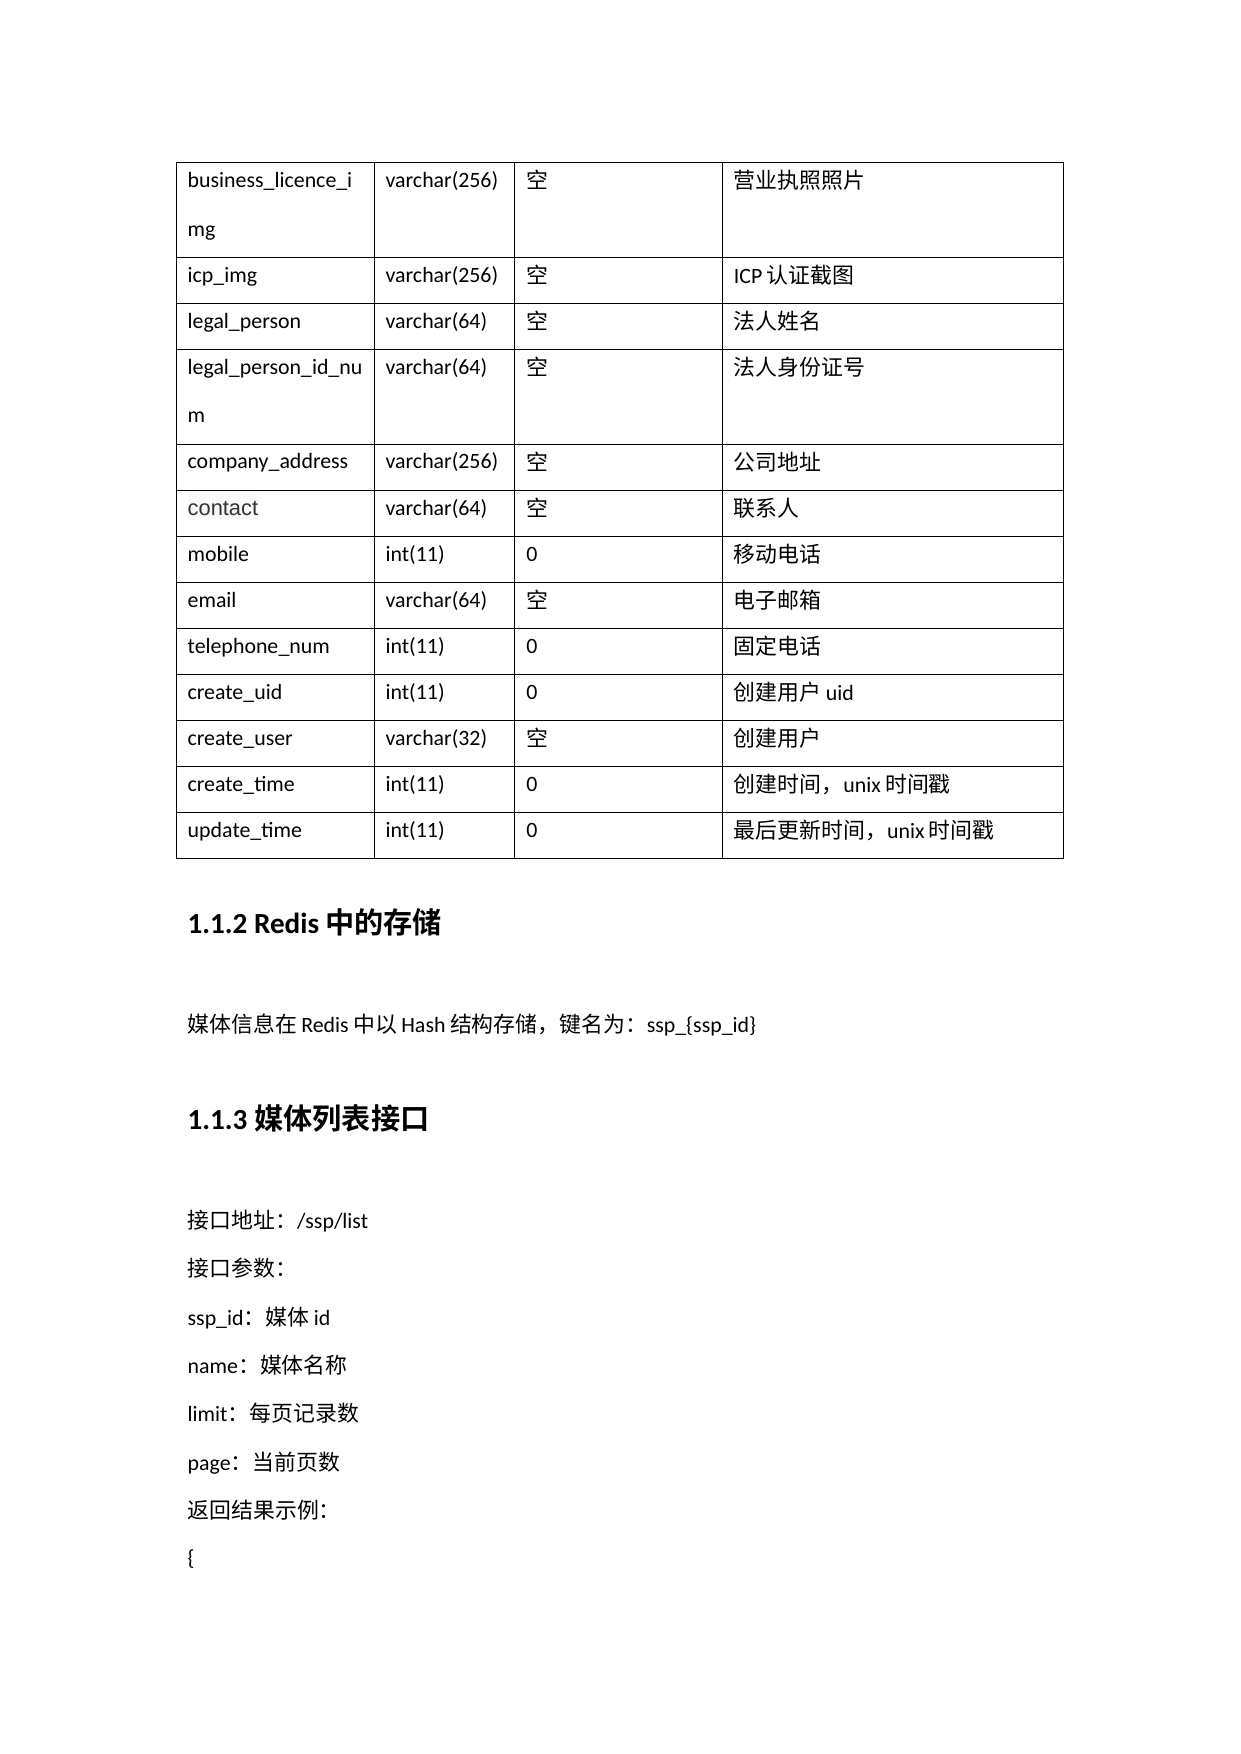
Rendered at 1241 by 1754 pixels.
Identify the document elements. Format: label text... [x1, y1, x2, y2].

list 接口地址：/ssp/list [187, 1203, 1053, 1235]
table_cell 0 [515, 813, 722, 858]
list name：媒体名称 [187, 1348, 1053, 1380]
table_cell create_user [177, 721, 374, 766]
table_cell 空 [515, 583, 722, 628]
table_cell 公司地址 [723, 445, 1063, 490]
table_cell 0 [515, 767, 722, 812]
table_cell varchar(64) [375, 304, 514, 349]
table_cell 创建时间，unix时间戳 [723, 767, 1063, 812]
table_cell 空 [515, 163, 722, 257]
table_cell 创建用户 [723, 721, 1063, 766]
table_cell 最后更新时间，unix时间戳 [723, 813, 1063, 858]
table_cell 空 [515, 258, 722, 303]
table_cell 联系人 [723, 491, 1063, 536]
list page：当前页数 [187, 1444, 1053, 1477]
list ssp_id：媒体id [187, 1299, 1053, 1332]
table_cell email [177, 583, 374, 628]
list 媒体信息在Redis中以Hash结构存储，键名为：ssp_{ssp_id} [187, 1007, 1053, 1039]
table_cell create_uid [177, 675, 374, 720]
table_cell varchar(256) [375, 445, 514, 490]
table_cell int(11) [375, 675, 514, 720]
list 返回结果示例： [187, 1493, 1053, 1525]
table_cell update_time [177, 813, 374, 858]
table_cell 空 [515, 445, 722, 490]
table_cell int(11) [375, 537, 514, 582]
table_cell telephone_num [177, 629, 374, 674]
table_cell varchar(64) [375, 491, 514, 536]
text 1.1.2 Redis中的存储 [187, 888, 1053, 953]
table_cell 移动电话 [723, 537, 1063, 582]
table_cell 固定电话 [723, 629, 1063, 674]
table_cell varchar(64) [375, 350, 514, 444]
table_cell 空 [515, 350, 722, 444]
table_cell varchar(64) [375, 583, 514, 628]
table_cell int(11) [375, 629, 514, 674]
table_cell int(11) [375, 767, 514, 812]
table_cell company_address [177, 445, 374, 490]
table_cell 0 [515, 675, 722, 720]
table_cell mobile [177, 537, 374, 582]
table_cell 法人姓名 [723, 304, 1063, 349]
table_cell 创建用户uid [723, 675, 1063, 720]
table_cell 空 [515, 304, 722, 349]
list { [187, 1541, 1053, 1573]
text 1.1.3 媒体列表接口 [187, 1084, 1053, 1149]
table_cell 空 [515, 721, 722, 766]
list 接口参数： [187, 1251, 1053, 1283]
table_cell icp_img [177, 258, 374, 303]
table_cell varchar(32) [375, 721, 514, 766]
table_cell varchar(256) [375, 258, 514, 303]
table_cell int(11) [375, 813, 514, 858]
table_cell 0 [515, 537, 722, 582]
table_cell 法人身份证号 [723, 350, 1063, 444]
table_cell contact [177, 491, 374, 536]
table_cell business_licence_img [177, 163, 374, 257]
table_cell 空 [515, 491, 722, 536]
table_cell 电子邮箱 [723, 583, 1063, 628]
table_cell varchar(256) [375, 163, 514, 257]
table_cell create_time [177, 767, 374, 812]
table_cell legal_person_id_num [177, 350, 374, 444]
table_cell ICP认证截图 [723, 258, 1063, 303]
table_cell 0 [515, 629, 722, 674]
table_cell 营业执照照片 [723, 163, 1063, 257]
list limit：每页记录数 [187, 1396, 1053, 1428]
table_cell legal_person [177, 304, 374, 349]
